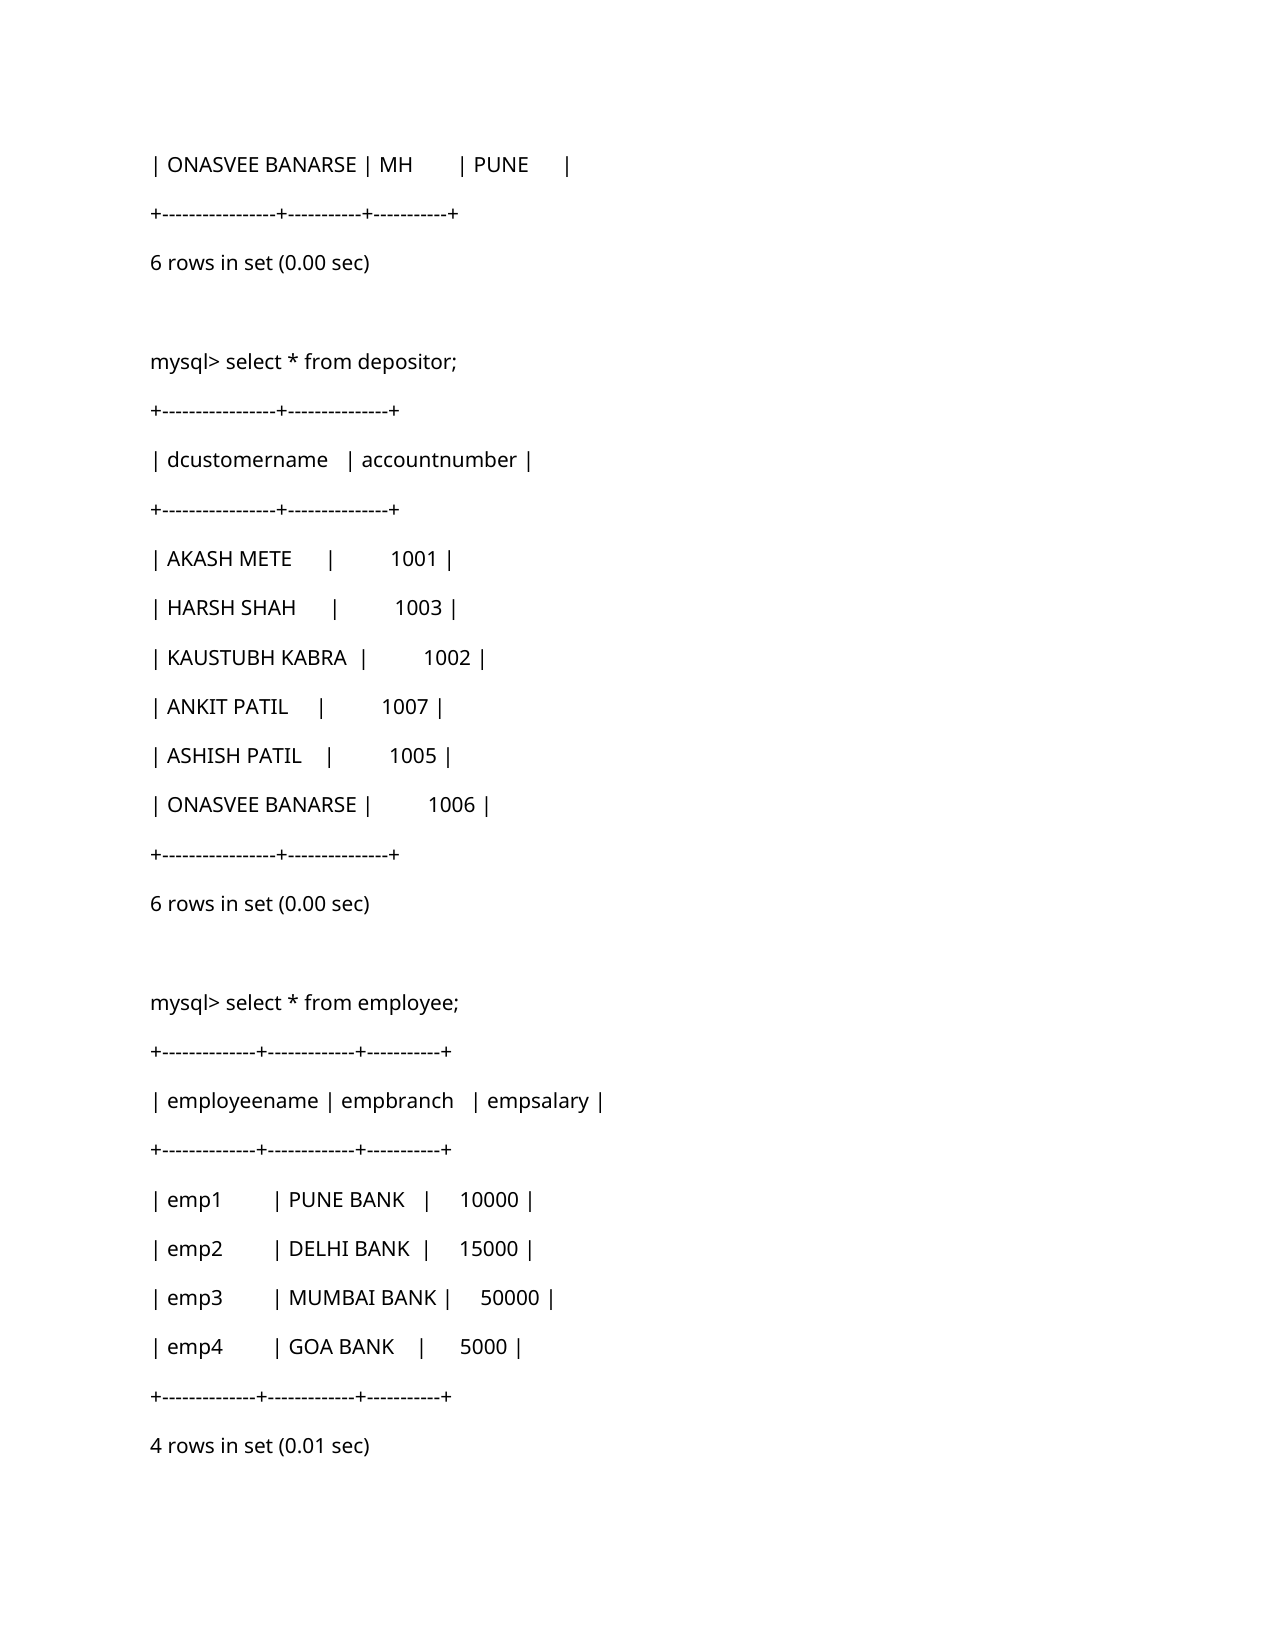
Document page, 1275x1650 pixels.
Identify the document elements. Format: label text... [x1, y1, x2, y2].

text | ANKIT PATIL | 1007 | [150, 692, 1125, 720]
text +--------------+-------------+-----------+ [150, 1037, 1125, 1065]
text +-----------------+-----------+-----------+ [150, 199, 1125, 228]
text | emp3 | MUMBAI BANK | 50000 | [150, 1283, 1125, 1312]
text 4 rows in set (0.01 sec) [150, 1431, 1125, 1459]
text 6 rows in set (0.00 sec) [150, 889, 1125, 917]
text | employeename | empbranch | empsalary | [150, 1086, 1125, 1114]
text | AKASH METE | 1001 | [150, 544, 1125, 573]
text | emp1 | PUNE BANK | 10000 | [150, 1185, 1125, 1213]
text | ONASVEE BANARSE | MH | PUNE | [150, 150, 1125, 178]
text | emp4 | GOA BANK | 5000 | [150, 1332, 1125, 1361]
text | ONASVEE BANARSE | 1006 | [150, 791, 1125, 819]
text | emp2 | DELHI BANK | 15000 | [150, 1234, 1125, 1262]
text | KAUSTUBH KABRA | 1002 | [150, 643, 1125, 671]
text | ASHISH PATIL | 1005 | [150, 741, 1125, 770]
text mysql> select * from depositor; [150, 347, 1125, 376]
text mysql> select * from employee; [150, 988, 1125, 1016]
text +--------------+-------------+-----------+ [150, 1382, 1125, 1410]
text 6 rows in set (0.00 sec) [150, 248, 1125, 277]
text +--------------+-------------+-----------+ [150, 1135, 1125, 1164]
text +-----------------+---------------+ [150, 396, 1125, 425]
text +-----------------+---------------+ [150, 840, 1125, 868]
text | HARSH SHAH | 1003 | [150, 593, 1125, 622]
text +-----------------+---------------+ [150, 495, 1125, 523]
text | dcustomername | accountnumber | [150, 446, 1125, 474]
